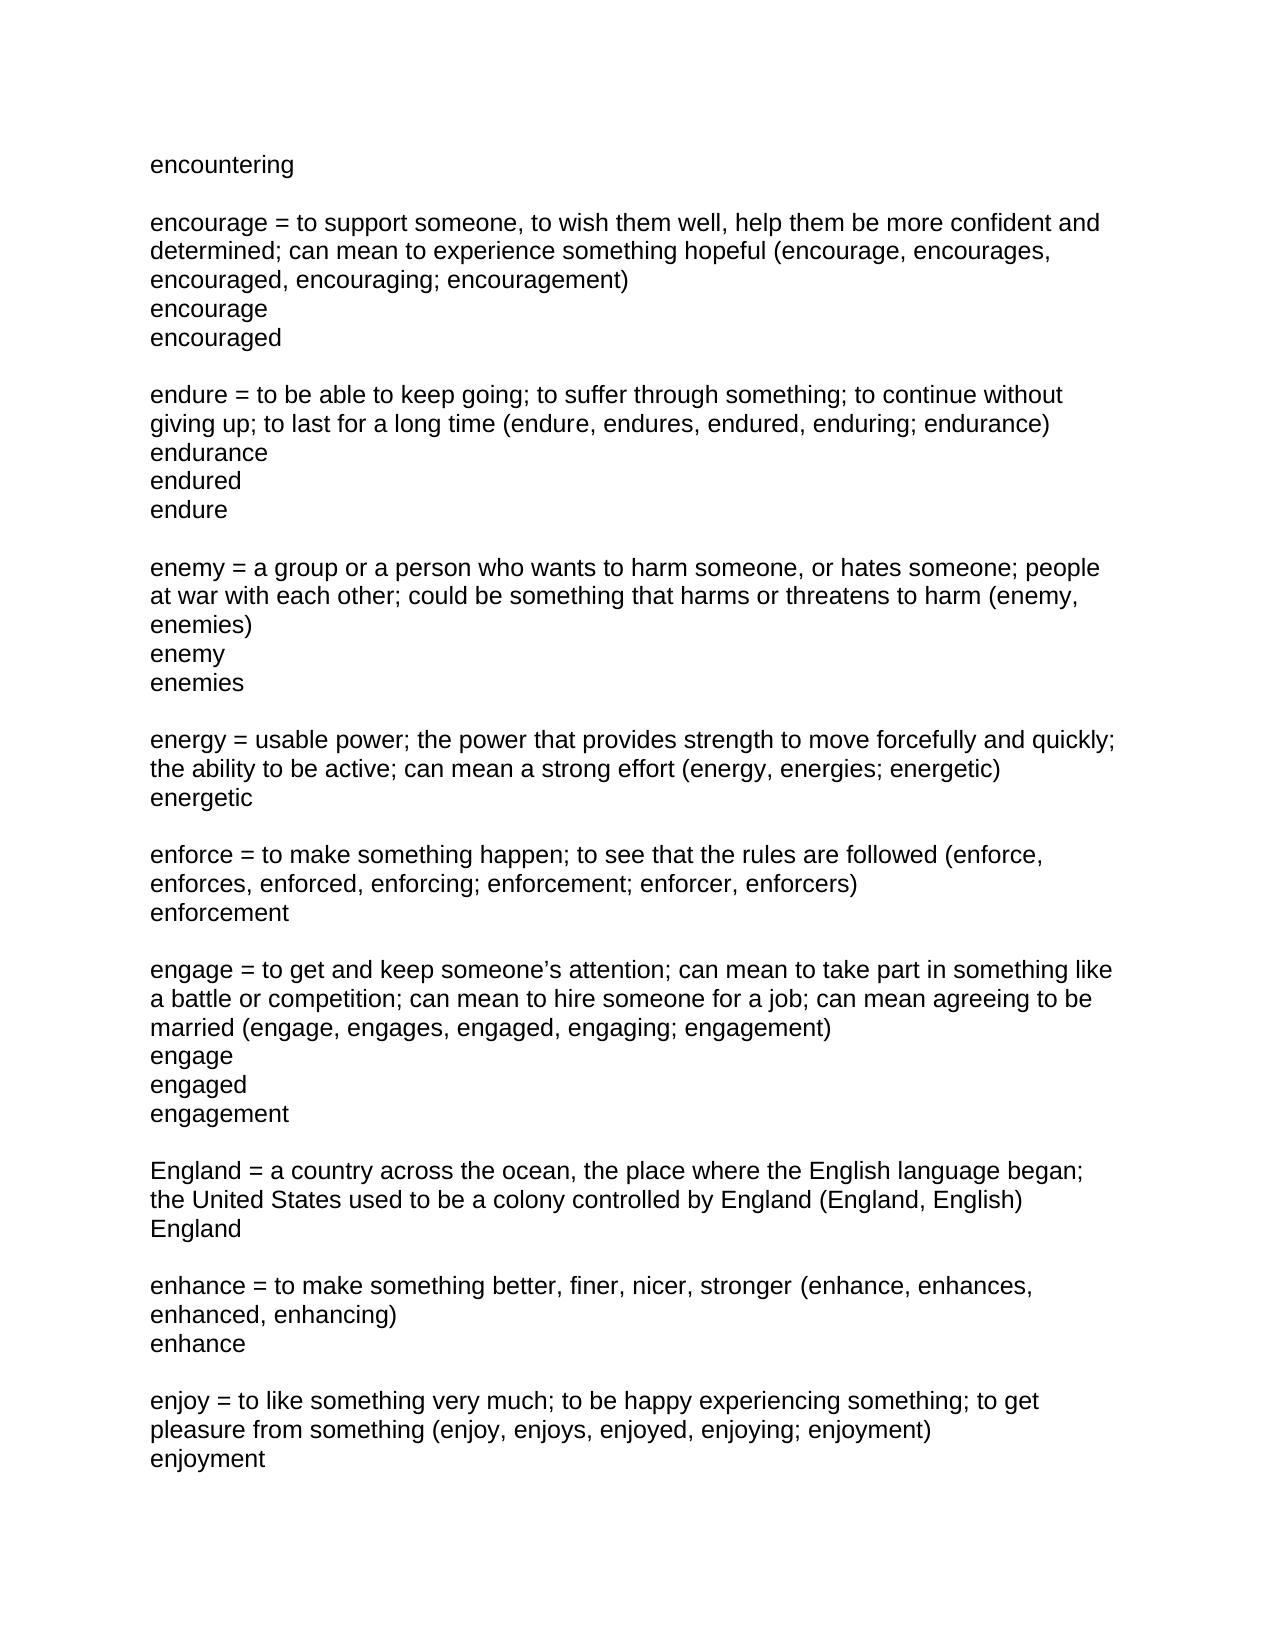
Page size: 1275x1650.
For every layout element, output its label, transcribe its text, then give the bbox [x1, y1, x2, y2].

text enforce = to make something happen; to see that the rules are followed (enforce, enforces, enforced, enforcing; enforcement; enforcer, enforcers) [150, 840, 1125, 897]
text endure = to be able to keep going; to suffer through something; to continue without giving up; to last for a long time (endure, endures, endured, enduring; endurance) [150, 380, 1125, 437]
text endured [150, 466, 1125, 495]
text energy = usable power; the power that provides strength to move forcefully and quickly; the ability to be active; can mean a strong effort (energy, energies; energetic) [150, 725, 1125, 782]
text encouraged [150, 322, 1125, 351]
text enjoy = to like something very much; to be happy experiencing something; to get pleasure from something (enjoy, enjoys, enjoyed, enjoying; enjoyment) [150, 1386, 1125, 1444]
text engage [150, 1041, 1125, 1070]
text enforcement [150, 897, 1125, 926]
text encourage = to support someone, to wish them well, help them be more confident and determined; can mean to experience something hopeful (encourage, encourages, encouraged, encouraging; encouragement) [150, 207, 1125, 294]
text encountering [150, 150, 1125, 179]
text endure [150, 495, 1125, 524]
text endurance [150, 437, 1125, 466]
text enemy = a group or a person who wants to harm someone, or hates someone; people at war with each other; could be something that harms or threatens to harm (enemy, enemies) [150, 552, 1125, 639]
text energetic [150, 782, 1125, 811]
text enhance = to make something better, finer, nicer, stronger (enhance, enhances, enhanced, enhancing) [150, 1271, 1125, 1329]
text England = a country across the ocean, the place where the English language began; the United States used to be a colony controlled by England (England, English) [150, 1156, 1125, 1214]
text England [150, 1214, 1125, 1242]
text enemy [150, 639, 1125, 667]
text enhance [150, 1329, 1125, 1357]
text encourage [150, 294, 1125, 322]
text engagement [150, 1099, 1125, 1127]
text enjoyment [150, 1444, 1125, 1472]
text engage = to get and keep someone’s attention; can mean to take part in something like a battle or competition; can mean to hire someone for a job; can mean agreeing to be married (engage, engages, engaged, engaging; engagement) [150, 955, 1125, 1041]
text enemies [150, 667, 1125, 696]
text engaged [150, 1070, 1125, 1099]
